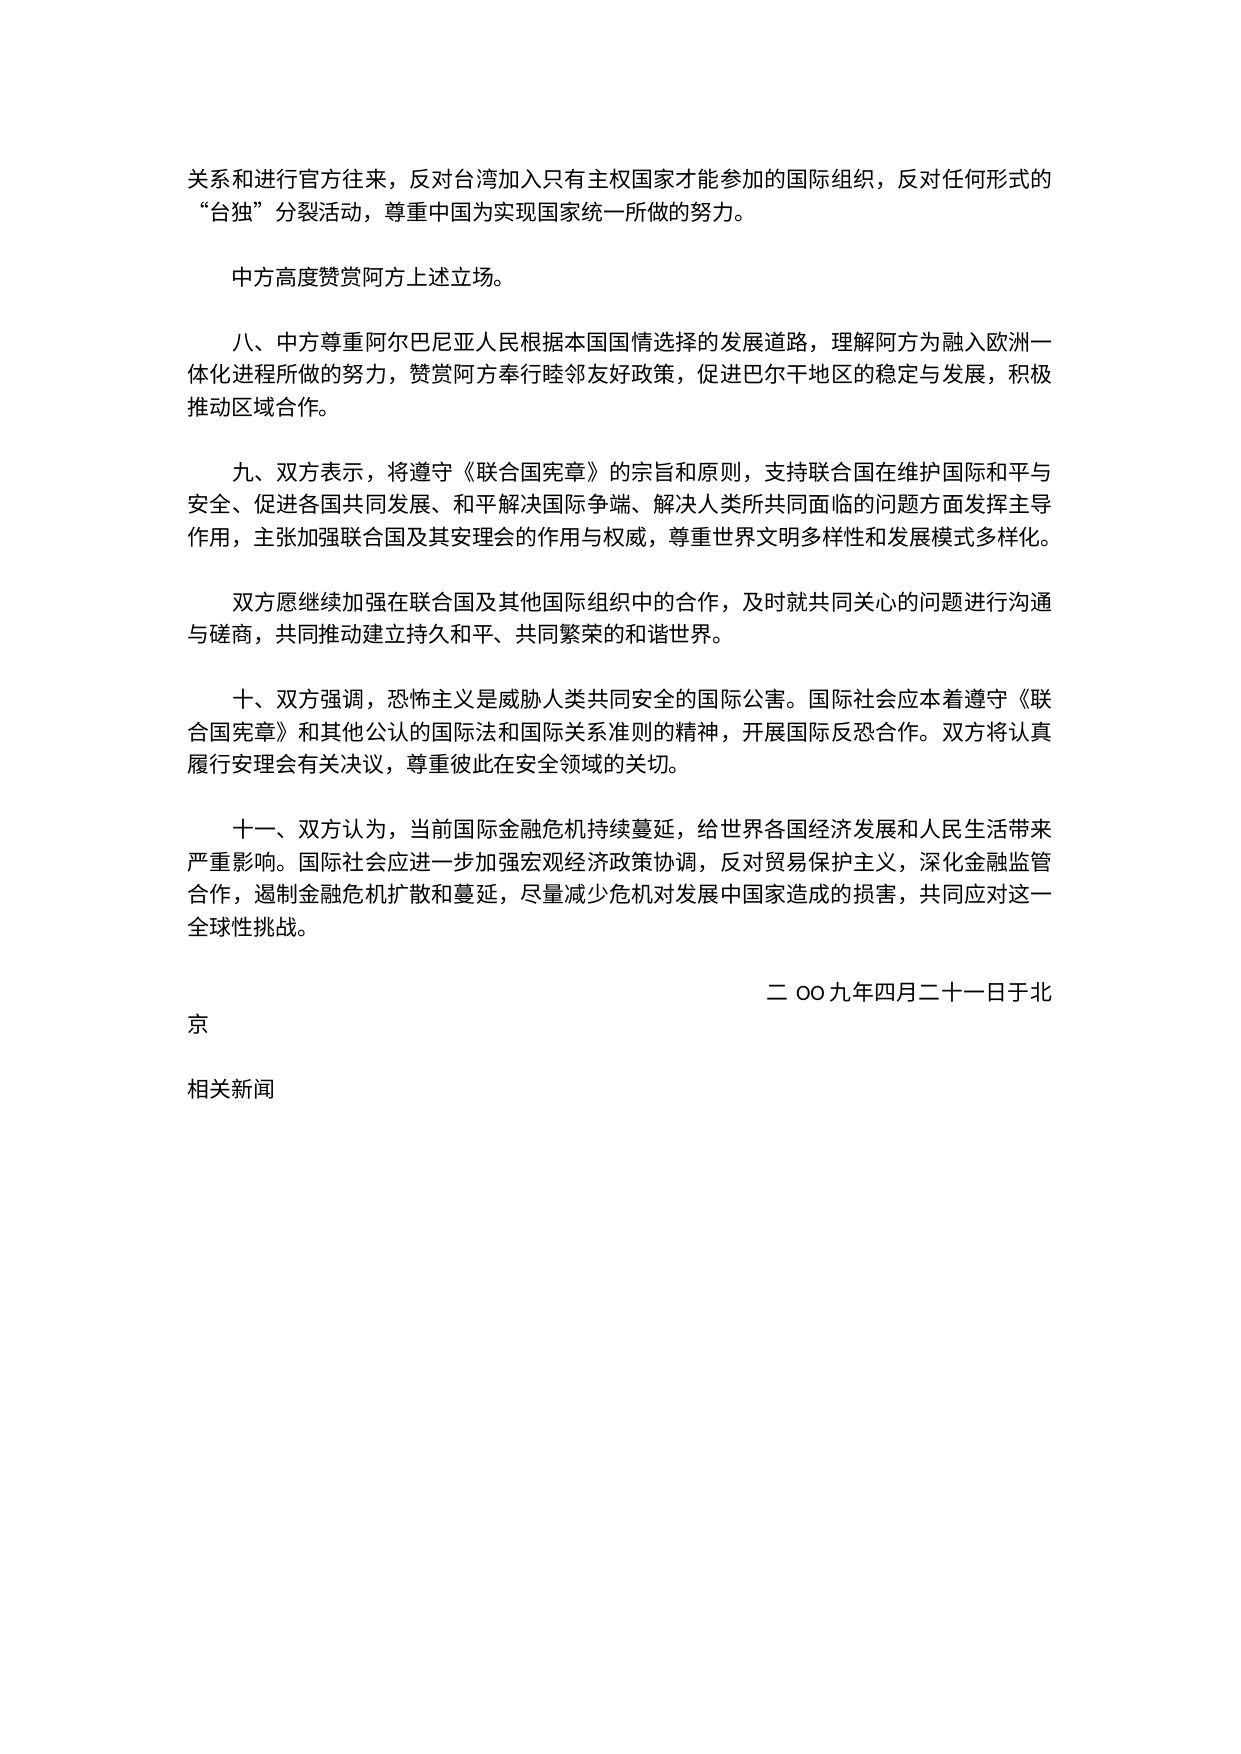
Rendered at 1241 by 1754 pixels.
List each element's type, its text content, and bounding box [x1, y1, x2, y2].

text 九、双方表示，将遵守《联合国宪章》的宗旨和原则，支持联合国在维护国际和平与安全、促进各国共同发展、和平解决国际争端、解决人类所共同面临的问题方面发挥主导作用，主张加强联合国及其安理会的作用与权威，尊重世界文明多样性和发展模式多样化。 [187, 454, 1053, 552]
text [187, 162, 1053, 227]
text 相关新闻 [187, 1072, 1053, 1104]
text 十、双方强调，恐怖主义是威胁人类共同安全的国际公害。国际社会应本着遵守《联合国宪章》和其他公认的国际法和国际关系准则的精神，开展国际反恐合作。双方将认真履行安理会有关决议，尊重彼此在安全领域的关切。 [187, 682, 1053, 779]
text 双方愿继续加强在联合国及其他国际组织中的合作，及时就共同关心的问题进行沟通与磋商，共同推动建立持久和平、共同繁荣的和谐世界。 [187, 584, 1053, 649]
text 十一、双方认为，当前国际金融危机持续蔓延，给世界各国经济发展和人民生活带来严重影响。国际社会应进一步加强宏观经济政策协调，反对贸易保护主义，深化金融监管合作，遏制金融危机扩散和蔓延，尽量减少危机对发展中国家造成的损害，共同应对这一全球性挑战。 [187, 812, 1053, 942]
text 中方高度赞赏阿方上述立场。 [187, 259, 1053, 292]
text 二OO九年四月二十一日于北京 [187, 974, 1053, 1039]
text 八、中方尊重阿尔巴尼亚人民根据本国国情选择的发展道路，理解阿方为融入欧洲一体化进程所做的努力，赞赏阿方奉行睦邻友好政策，促进巴尔干地区的稳定与发展，积极推动区域合作。 [187, 324, 1053, 422]
